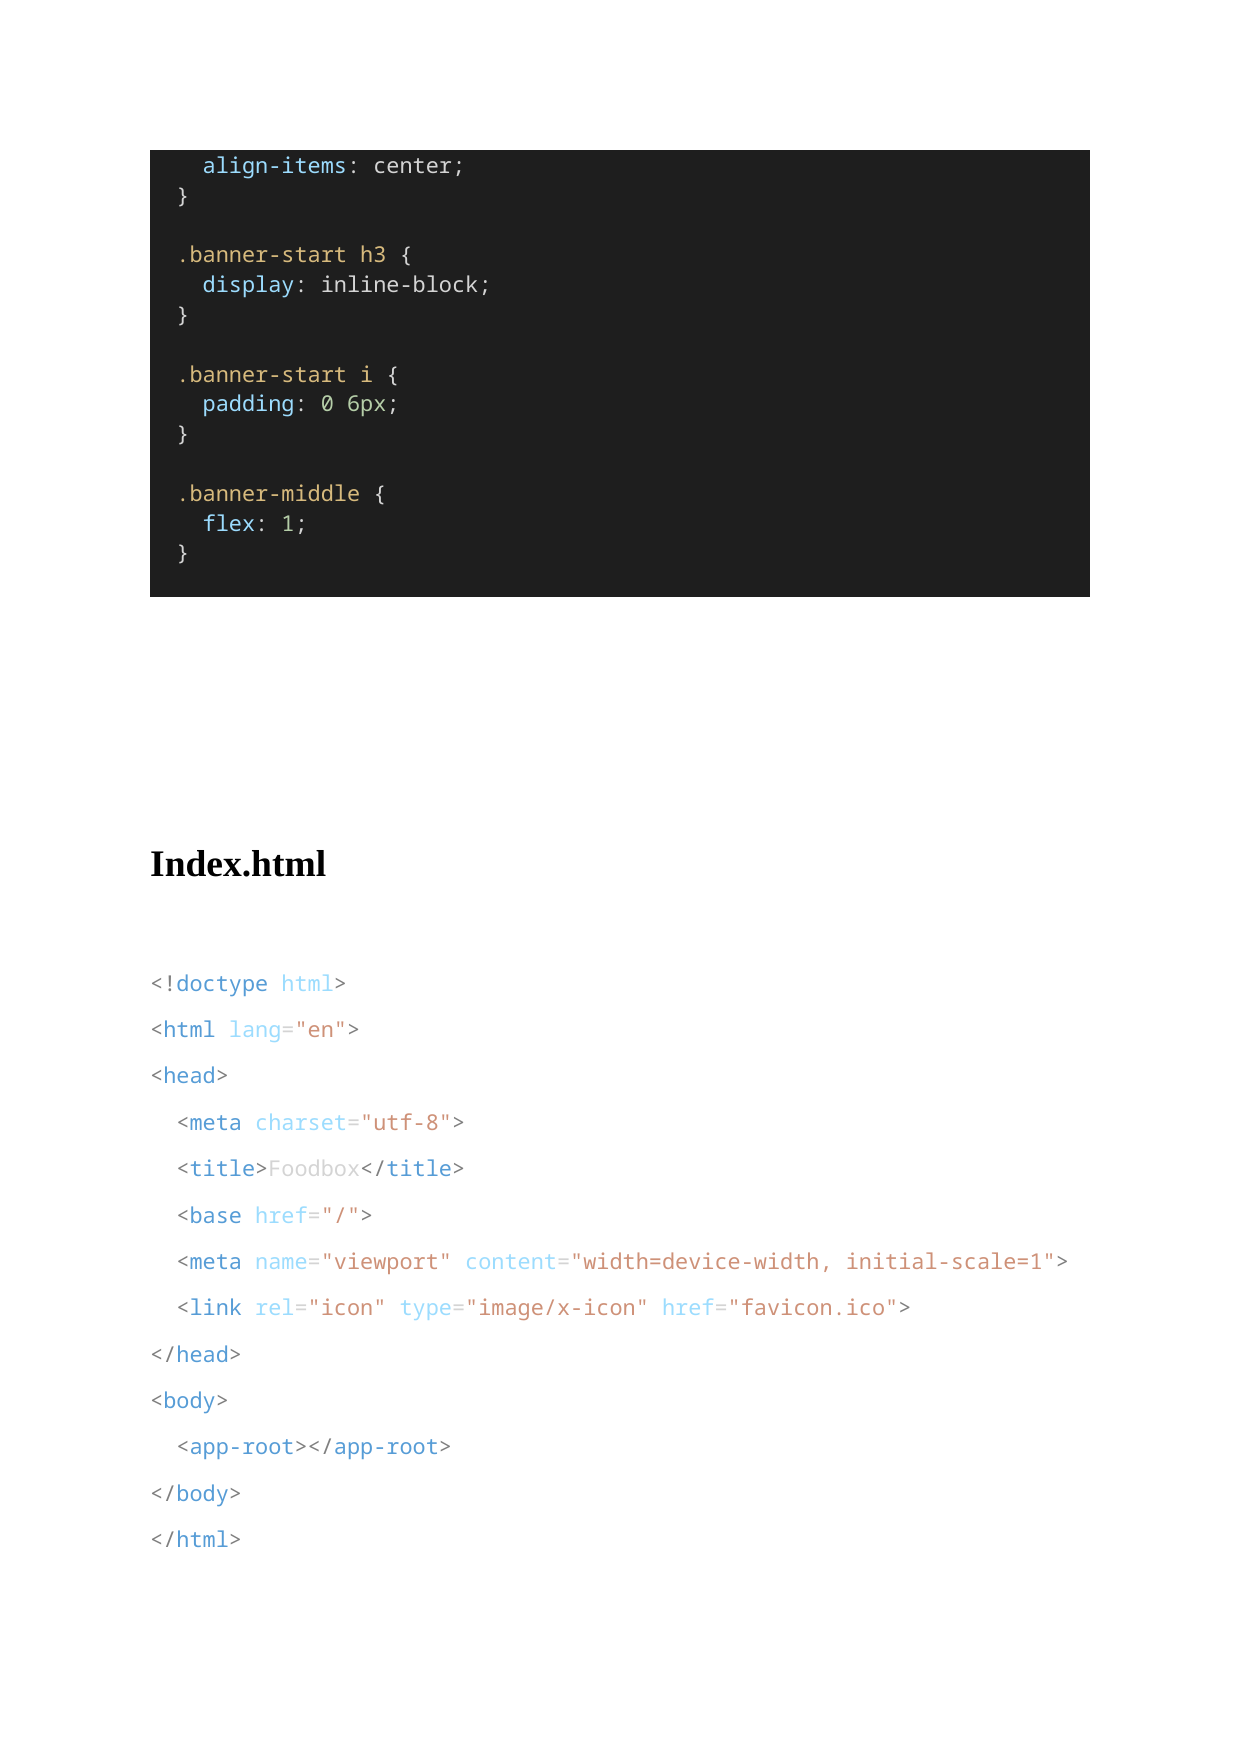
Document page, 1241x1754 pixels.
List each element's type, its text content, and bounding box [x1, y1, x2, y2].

text <body> [150, 1385, 1090, 1414]
text } [150, 299, 1090, 329]
text } [150, 180, 1090, 209]
text align-items: center; [150, 150, 1090, 180]
text <title>Foodbox</title> [150, 1153, 1090, 1183]
text } [150, 537, 1090, 567]
text </body> [150, 1477, 1090, 1507]
text <meta charset="utf-8"> [150, 1107, 1090, 1136]
text Index.html [150, 841, 1090, 884]
text <html lang="en"> [150, 1014, 1090, 1043]
text .banner-start h3 { [150, 239, 1090, 269]
text <!doctype html> [150, 967, 1090, 997]
text } [150, 418, 1090, 448]
text <head> [150, 1060, 1090, 1090]
text </html> [150, 1524, 1090, 1553]
text display: inline-block; [150, 269, 1090, 299]
text <app-root></app-root> [150, 1431, 1090, 1461]
text padding: 0 6px; [150, 388, 1090, 418]
text <meta name="viewport" content="width=device-width, initial-scale=1"> [150, 1246, 1090, 1275]
text <base href="/"> [150, 1199, 1090, 1229]
text <link rel="icon" type="image/x-icon" href="favicon.ico"> [150, 1292, 1090, 1322]
text </head> [150, 1338, 1090, 1368]
text .banner-start i { [150, 358, 1090, 388]
text flex: 1; [150, 507, 1090, 537]
text .banner-middle { [150, 478, 1090, 507]
